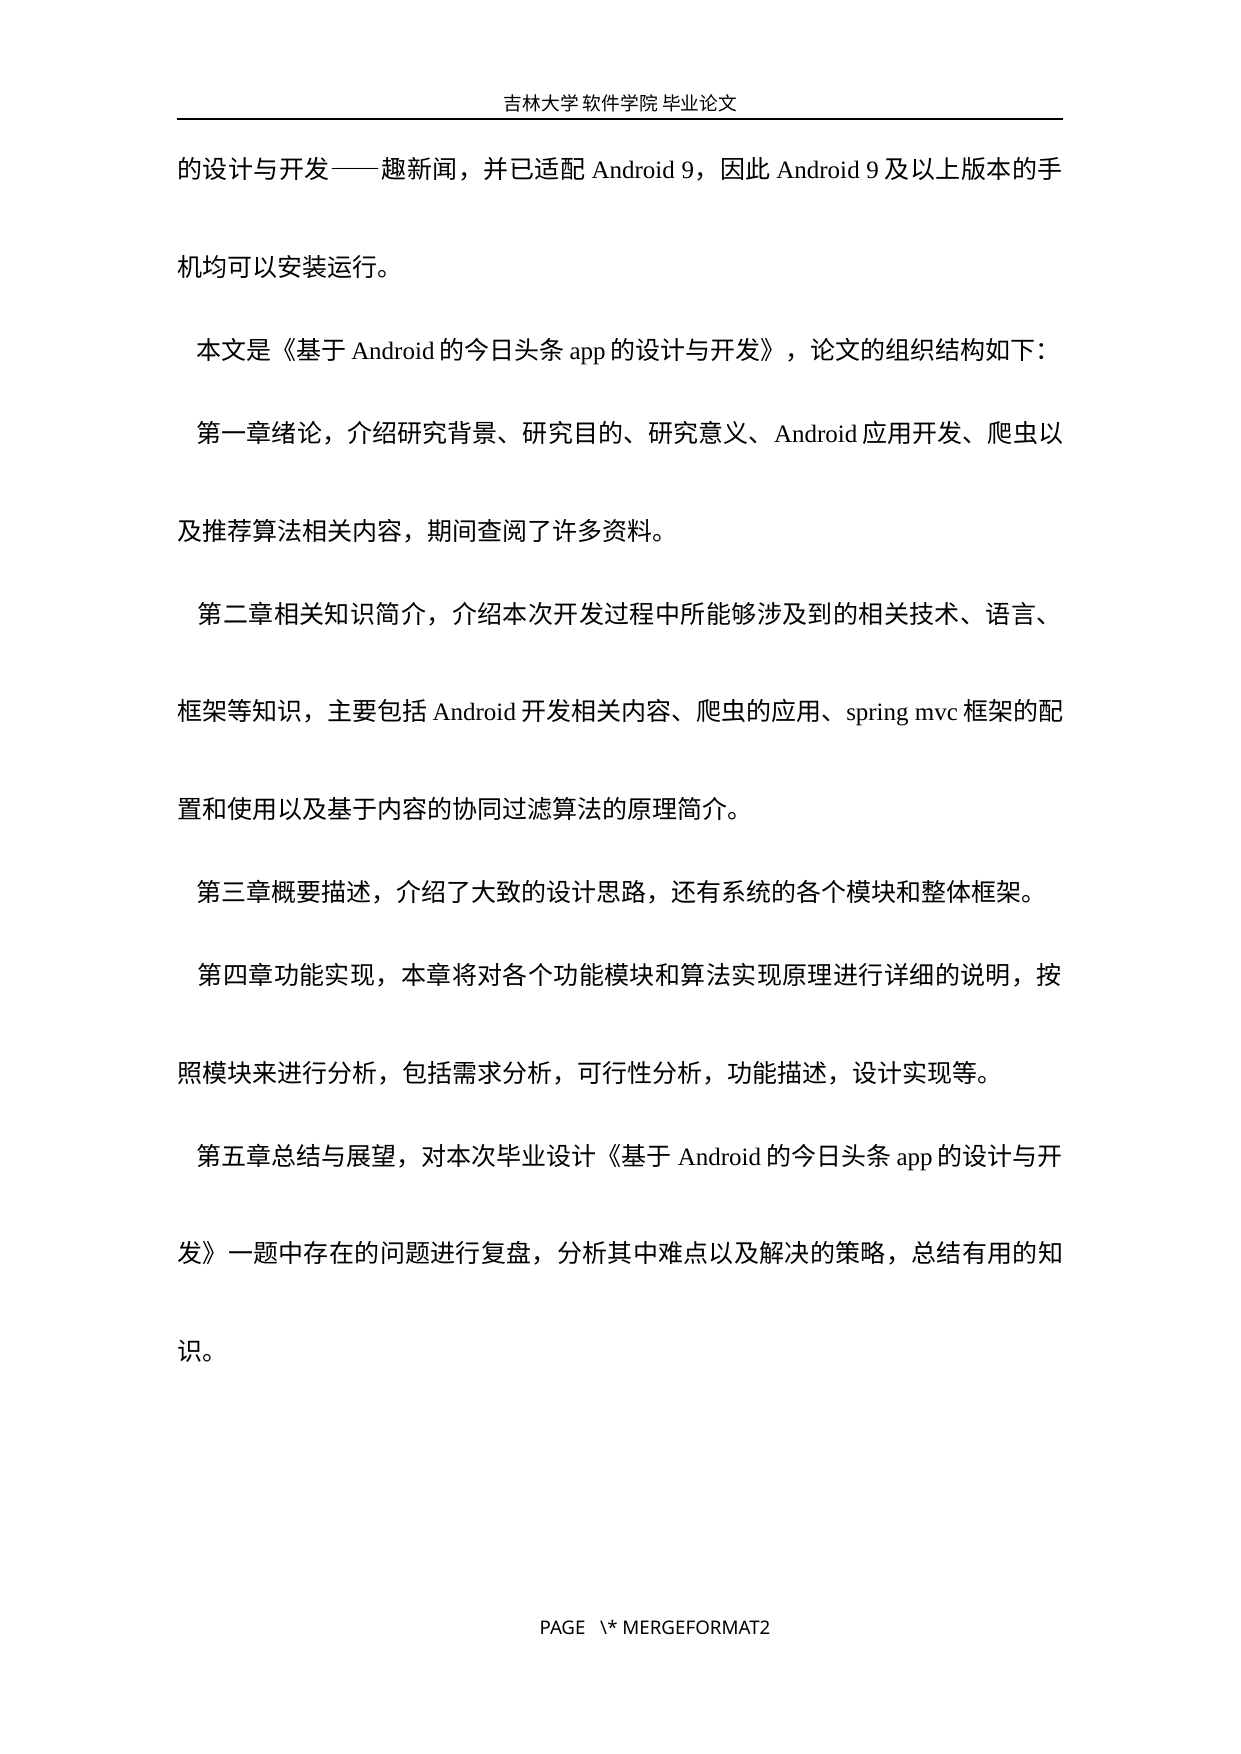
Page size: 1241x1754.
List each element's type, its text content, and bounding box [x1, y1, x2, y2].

text 本文是《基于Android的今日头条app的设计与开发》，论文的组织结构如下： [177, 316, 1063, 381]
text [177, 136, 1063, 298]
text 第二章相关知识简介，介绍本次开发过程中所能够涉及到的相关技术、语言、框架等知识，主要包括Android开发相关内容、爬虫的应用、spring mvc框架的配置和使用以及基于内容的协同过滤算法的原理简介。 [177, 580, 1063, 840]
text 第一章绪论，介绍研究背景、研究目的、研究意义、Android应用开发、爬虫以及推荐算法相关内容，期间查阅了许多资料。 [177, 399, 1063, 562]
text 第三章概要描述，介绍了大致的设计思路，还有系统的各个模块和整体框架。 [177, 858, 1063, 923]
text 第四章功能实现，本章将对各个功能模块和算法实现原理进行详细的说明，按照模块来进行分析，包括需求分析，可行性分析，功能描述，设计实现等。 [177, 941, 1063, 1104]
text 第五章总结与展望，对本次毕业设计《基于Android的今日头条app的设计与开发》一题中存在的问题进行复盘，分析其中难点以及解决的策略，总结有用的知识。 [177, 1122, 1063, 1382]
